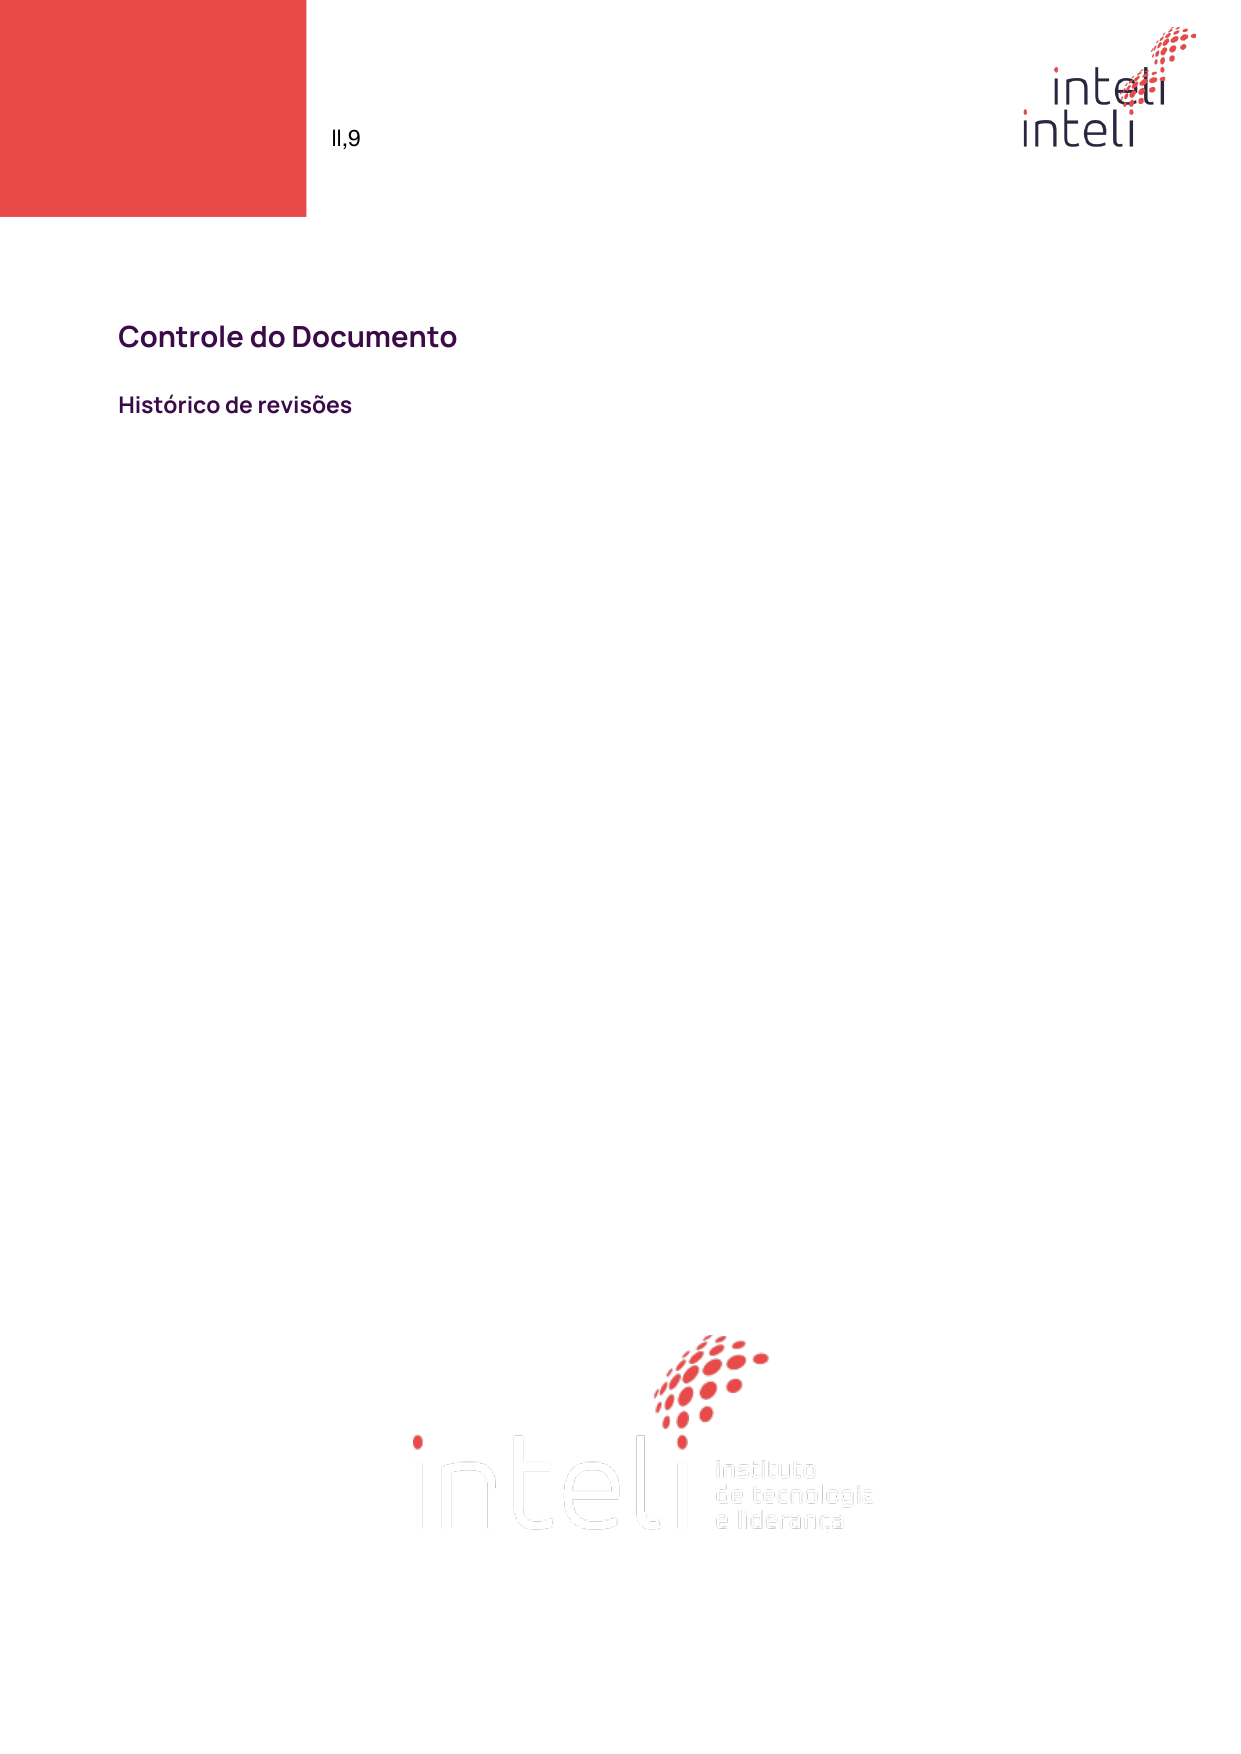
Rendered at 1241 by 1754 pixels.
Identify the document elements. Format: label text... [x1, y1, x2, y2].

picture [413, 1335, 873, 1534]
text Controle do Documento [118, 316, 1122, 356]
text Histórico de revisões [118, 389, 1122, 420]
picture [1023, 27, 1197, 147]
text ll,9 [307, 124, 1122, 153]
picture [0, 0, 307, 217]
